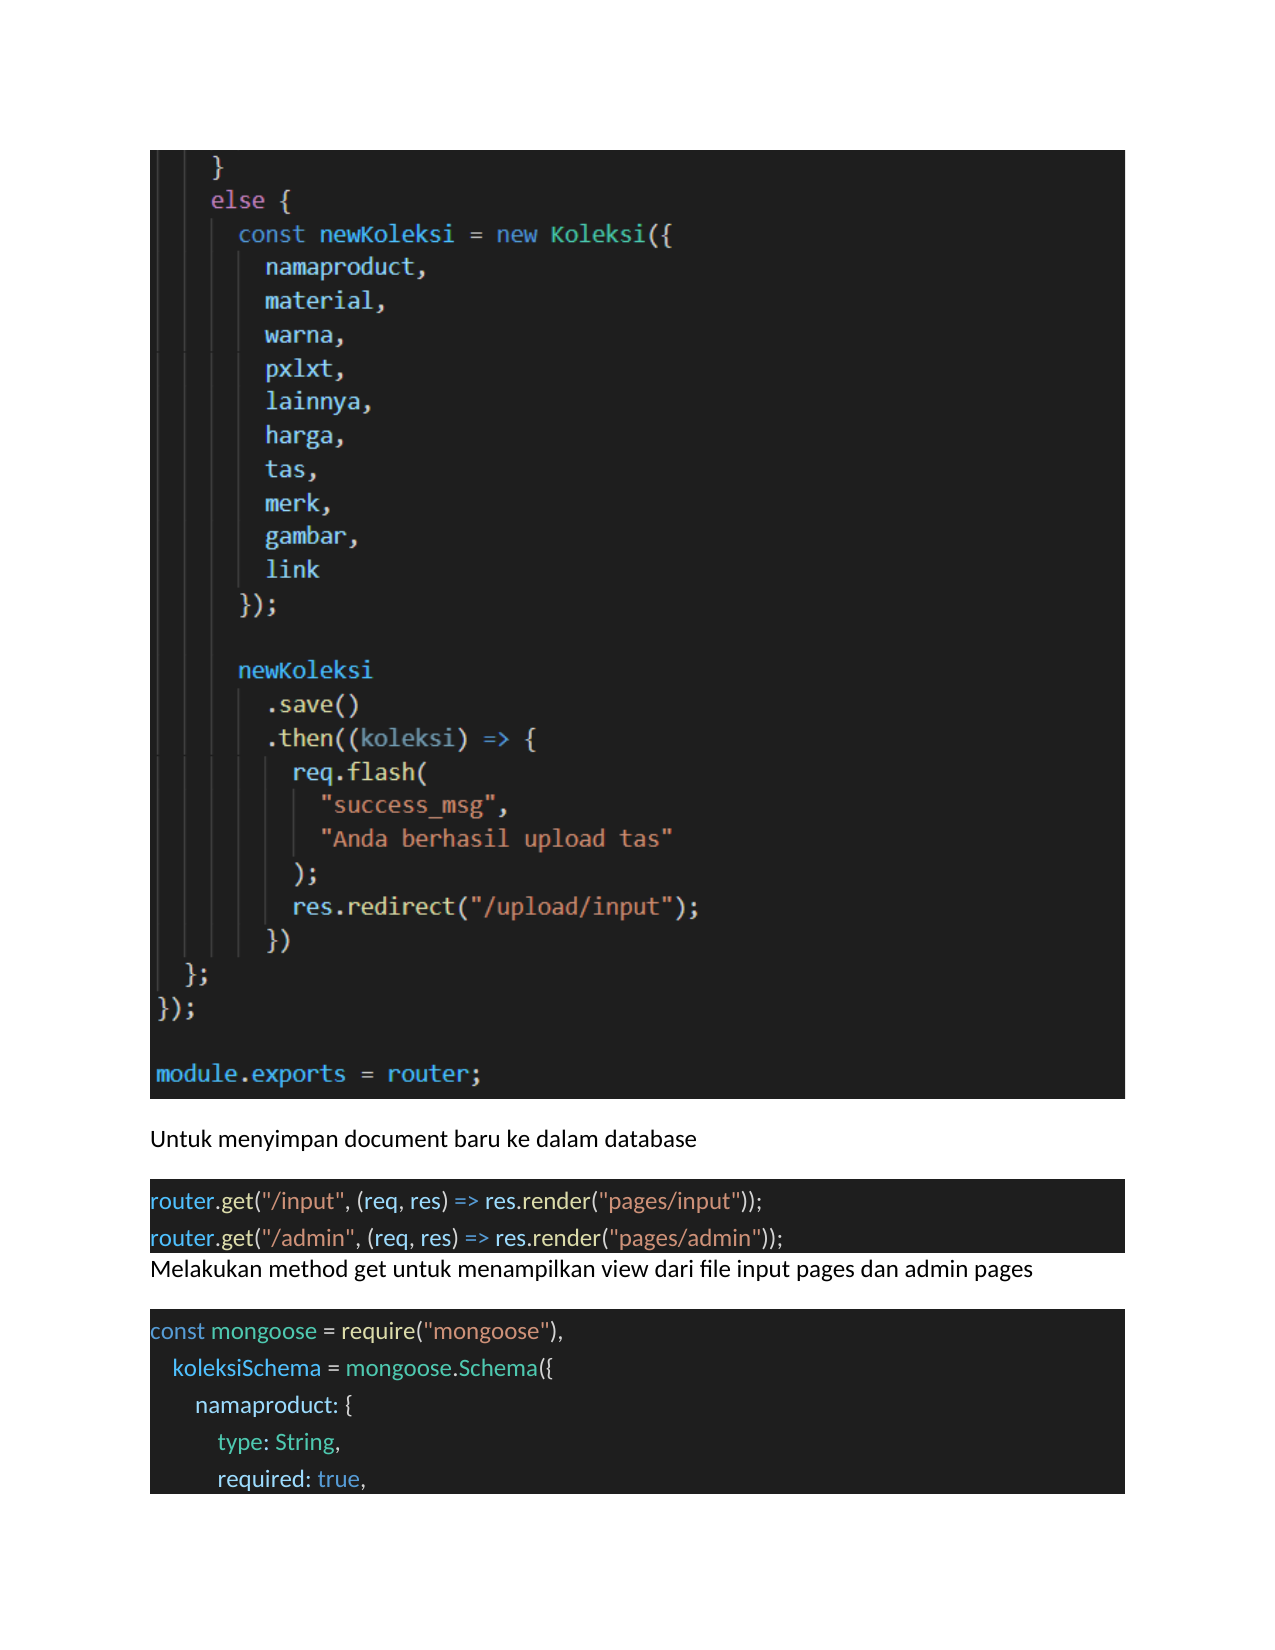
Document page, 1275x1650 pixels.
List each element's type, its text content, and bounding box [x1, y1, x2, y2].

text required: true, [150, 1457, 1125, 1494]
text namaproduct: { [150, 1383, 1125, 1420]
text Melakukan method get untuk menampilkan view dari file input pages dan admin pages [150, 1253, 1125, 1283]
text koleksiSchema = mongoose.Schema({ [150, 1346, 1125, 1383]
picture [150, 150, 1125, 1099]
text Untuk menyimpan document baru ke dalam database [150, 1123, 1125, 1154]
text router.get("/admin", (req, res) => res.render("pages/admin")); [150, 1216, 1125, 1253]
text const mongoose = require("mongoose"), [150, 1309, 1125, 1346]
text type: String, [150, 1420, 1125, 1457]
text router.get("/input", (req, res) => res.render("pages/input")); [150, 1179, 1125, 1216]
